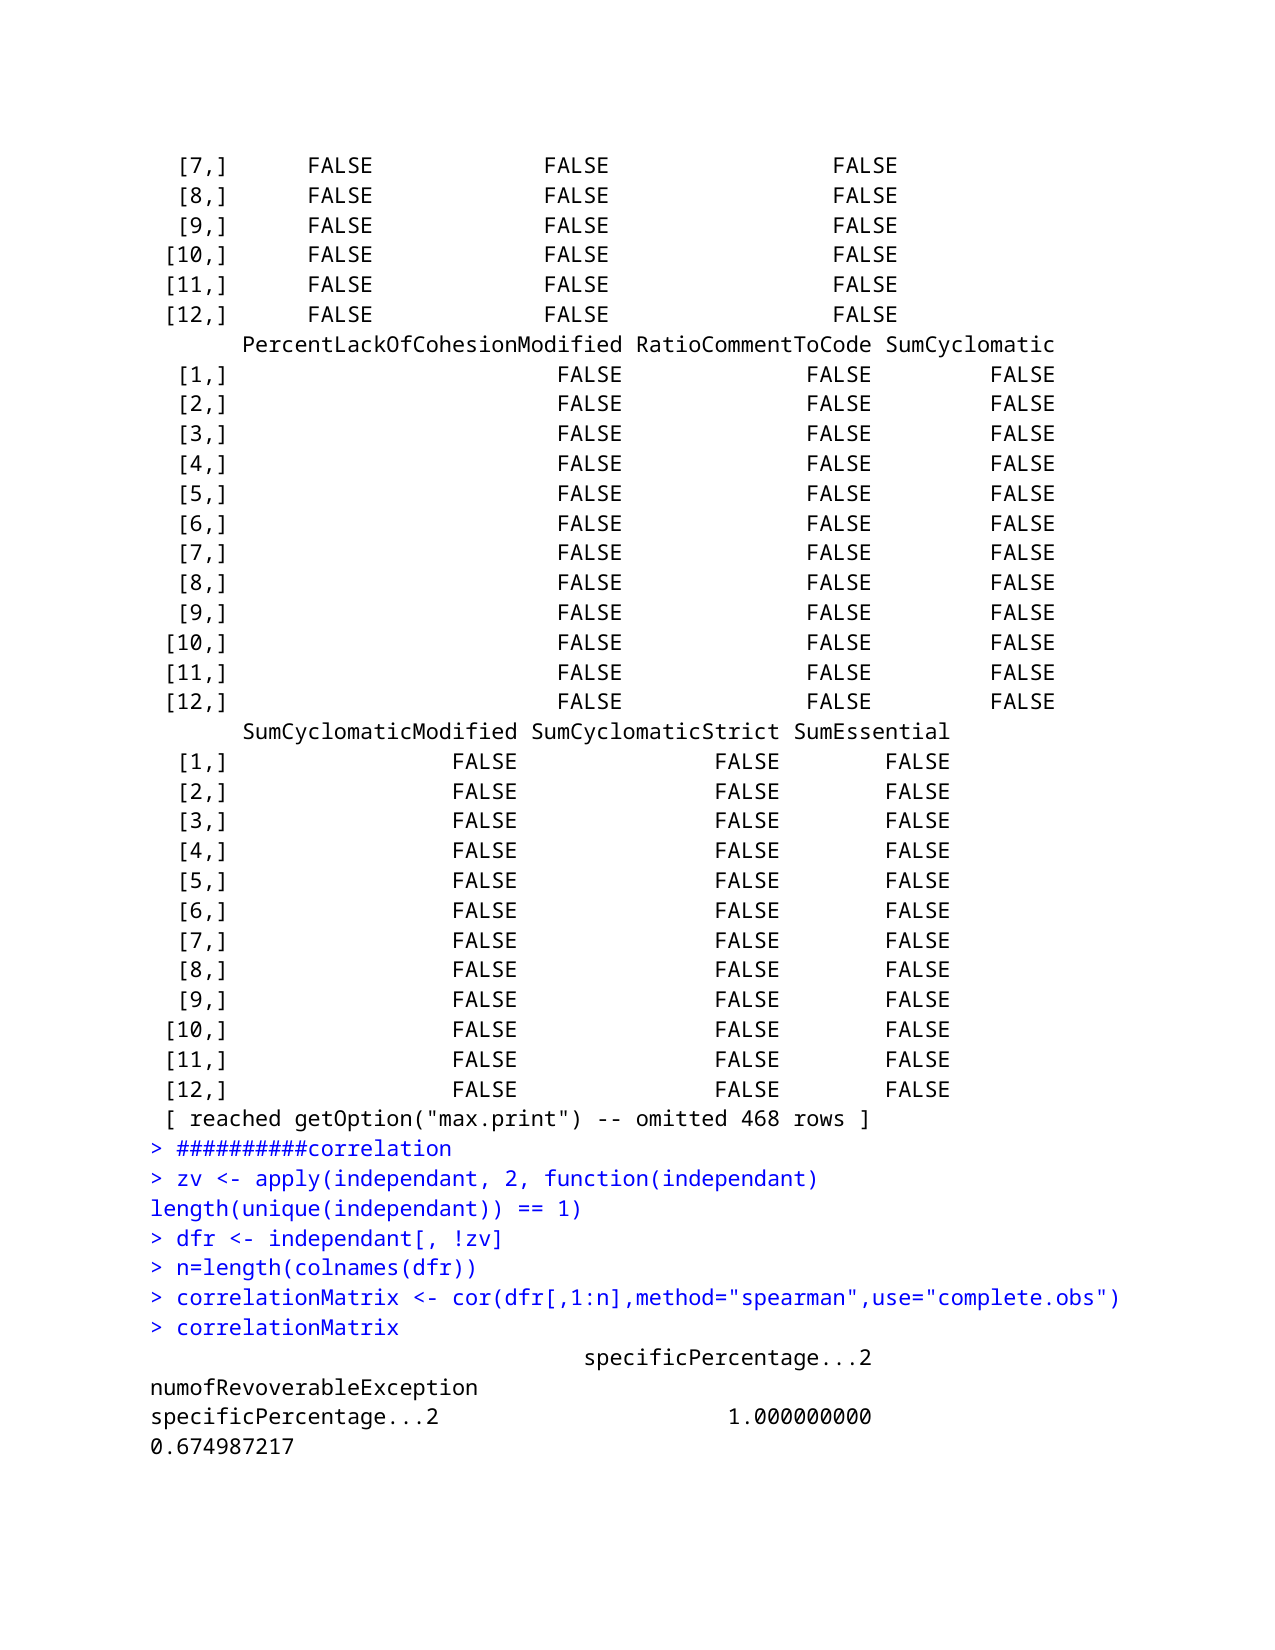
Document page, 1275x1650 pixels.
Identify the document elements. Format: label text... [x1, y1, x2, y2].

text SumCyclomaticModified SumCyclomaticStrict SumEssential [150, 716, 1125, 746]
text specificPercentage...2 numofRevoverableException [150, 1342, 1125, 1401]
text PercentLackOfCohesionModified RatioCommentToCode SumCyclomatic [150, 329, 1125, 358]
text [10,] FALSE FALSE FALSE [150, 627, 1125, 656]
text [5,] FALSE FALSE FALSE [150, 478, 1125, 507]
text > n=length(colnames(dfr)) [150, 1252, 1125, 1282]
text [12,] FALSE FALSE FALSE [150, 1073, 1125, 1103]
text [2,] FALSE FALSE FALSE [150, 776, 1125, 805]
text [5,] FALSE FALSE FALSE [150, 865, 1125, 895]
text [10,] FALSE FALSE FALSE [150, 1014, 1125, 1044]
text [6,] FALSE FALSE FALSE [150, 895, 1125, 924]
text [1,] FALSE FALSE FALSE [150, 358, 1125, 388]
text > dfr <- independant[, !zv] [150, 1222, 1125, 1252]
text [11,] FALSE FALSE FALSE [150, 1044, 1125, 1073]
text [6,] FALSE FALSE FALSE [150, 507, 1125, 537]
text [ reached getOption("max.print") -- omitted 468 rows ] [150, 1103, 1125, 1133]
text > correlationMatrix <- cor(dfr[,1:n],method="spearman",use="complete.obs") [150, 1282, 1125, 1312]
text [9,] FALSE FALSE FALSE [150, 209, 1125, 239]
text [1,] FALSE FALSE FALSE [150, 746, 1125, 776]
text [12,] FALSE FALSE FALSE [150, 299, 1125, 329]
text [7,] FALSE FALSE FALSE [150, 150, 1125, 180]
text [12,] FALSE FALSE FALSE [150, 686, 1125, 716]
text [11,] FALSE FALSE FALSE [150, 269, 1125, 299]
text [2,] FALSE FALSE FALSE [150, 388, 1125, 418]
text [9,] FALSE FALSE FALSE [150, 984, 1125, 1014]
text > ##########correlation [150, 1133, 1125, 1163]
text [8,] FALSE FALSE FALSE [150, 180, 1125, 209]
text [8,] FALSE FALSE FALSE [150, 567, 1125, 597]
text [3,] FALSE FALSE FALSE [150, 418, 1125, 448]
text > zv <- apply(independant, 2, function(independant) length(unique(independant)) == 1) [150, 1163, 1125, 1222]
text [4,] FALSE FALSE FALSE [150, 835, 1125, 865]
text > correlationMatrix [150, 1312, 1125, 1342]
text [3,] FALSE FALSE FALSE [150, 805, 1125, 835]
text [11,] FALSE FALSE FALSE [150, 656, 1125, 686]
text [9,] FALSE FALSE FALSE [150, 597, 1125, 627]
text specificPercentage...2 1.000000000 0.674987217 [150, 1401, 1125, 1461]
text [8,] FALSE FALSE FALSE [150, 954, 1125, 984]
text [4,] FALSE FALSE FALSE [150, 448, 1125, 478]
text [10,] FALSE FALSE FALSE [150, 239, 1125, 269]
text [7,] FALSE FALSE FALSE [150, 924, 1125, 954]
text [7,] FALSE FALSE FALSE [150, 537, 1125, 567]
